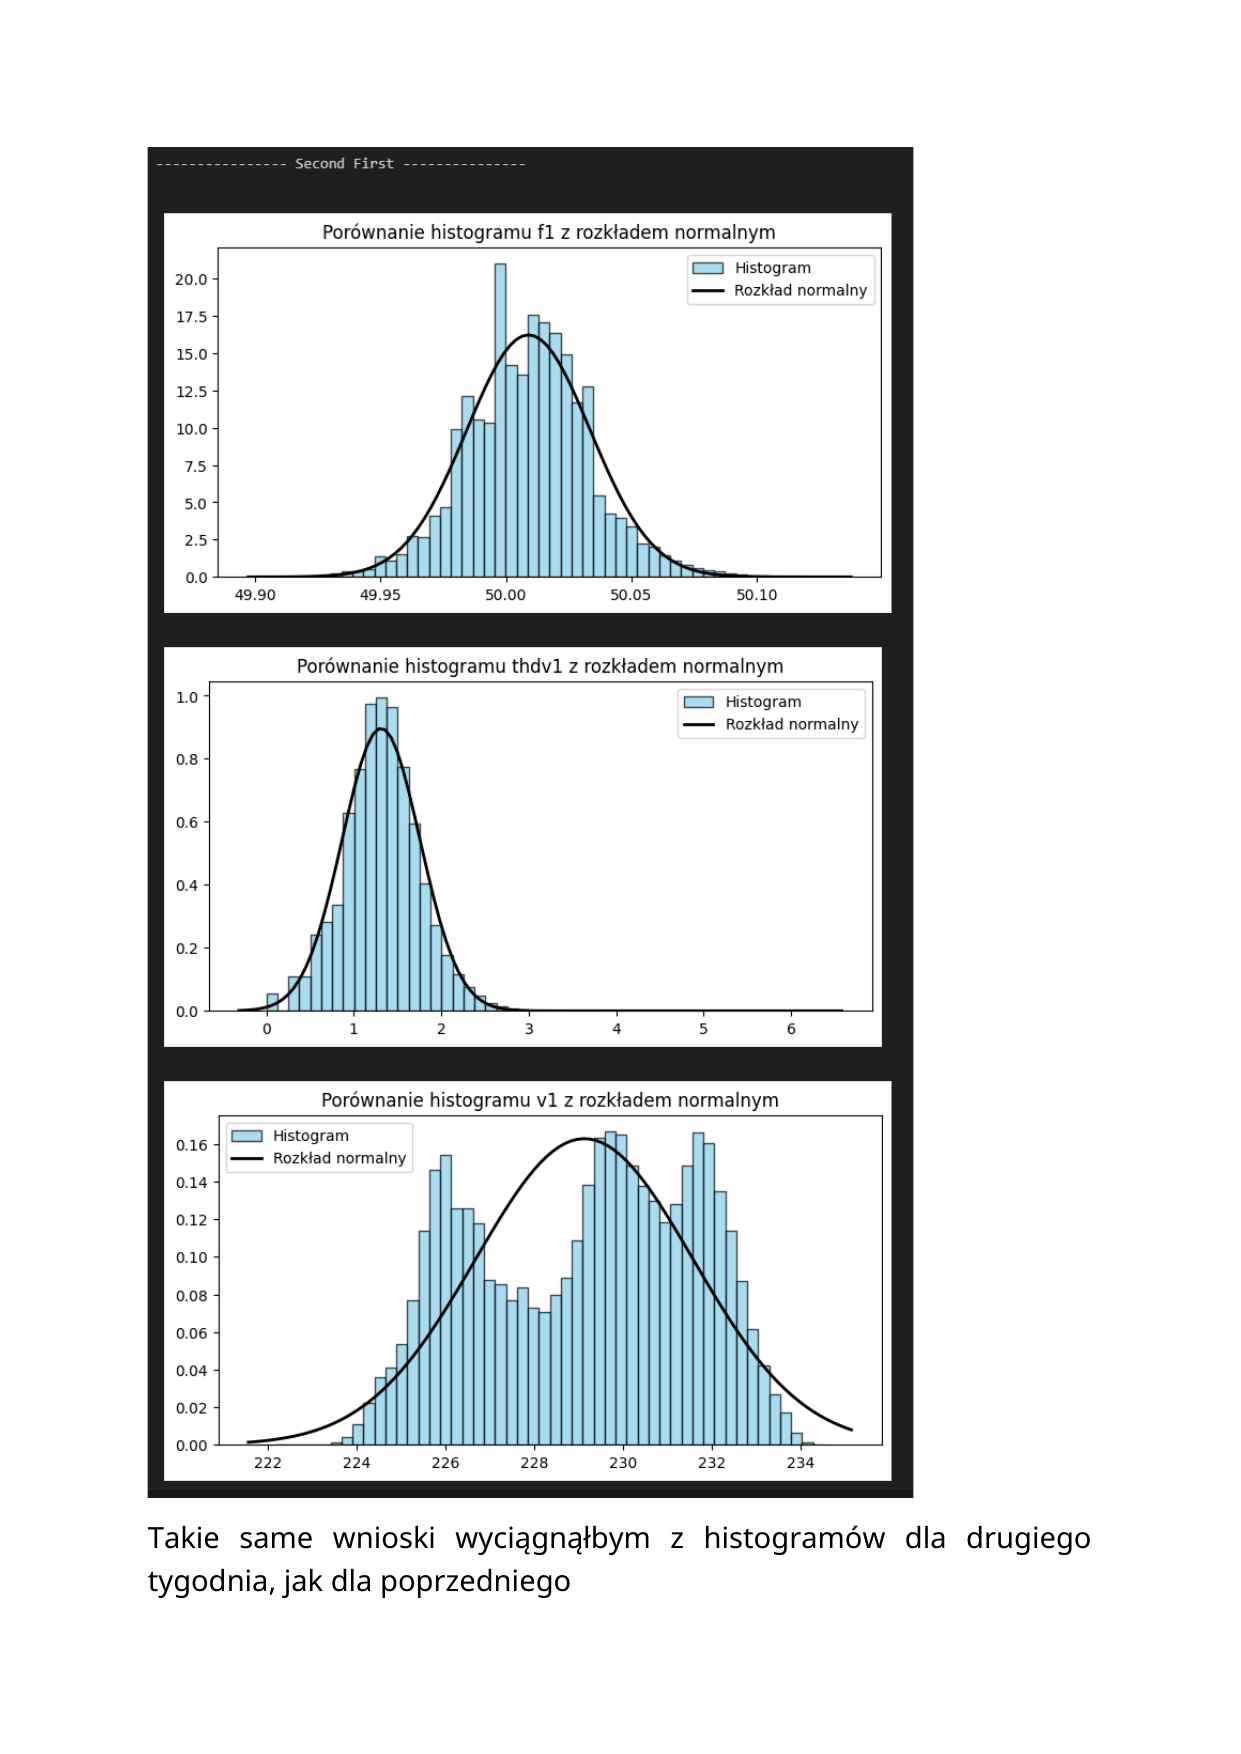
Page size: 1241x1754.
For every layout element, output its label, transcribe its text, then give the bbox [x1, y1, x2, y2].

picture [147, 147, 914, 1498]
text Takie same wnioski wyciągnąłbym z histogramów dla drugiego tygodnia, jak dla poprzedniego [148, 1517, 1093, 1600]
